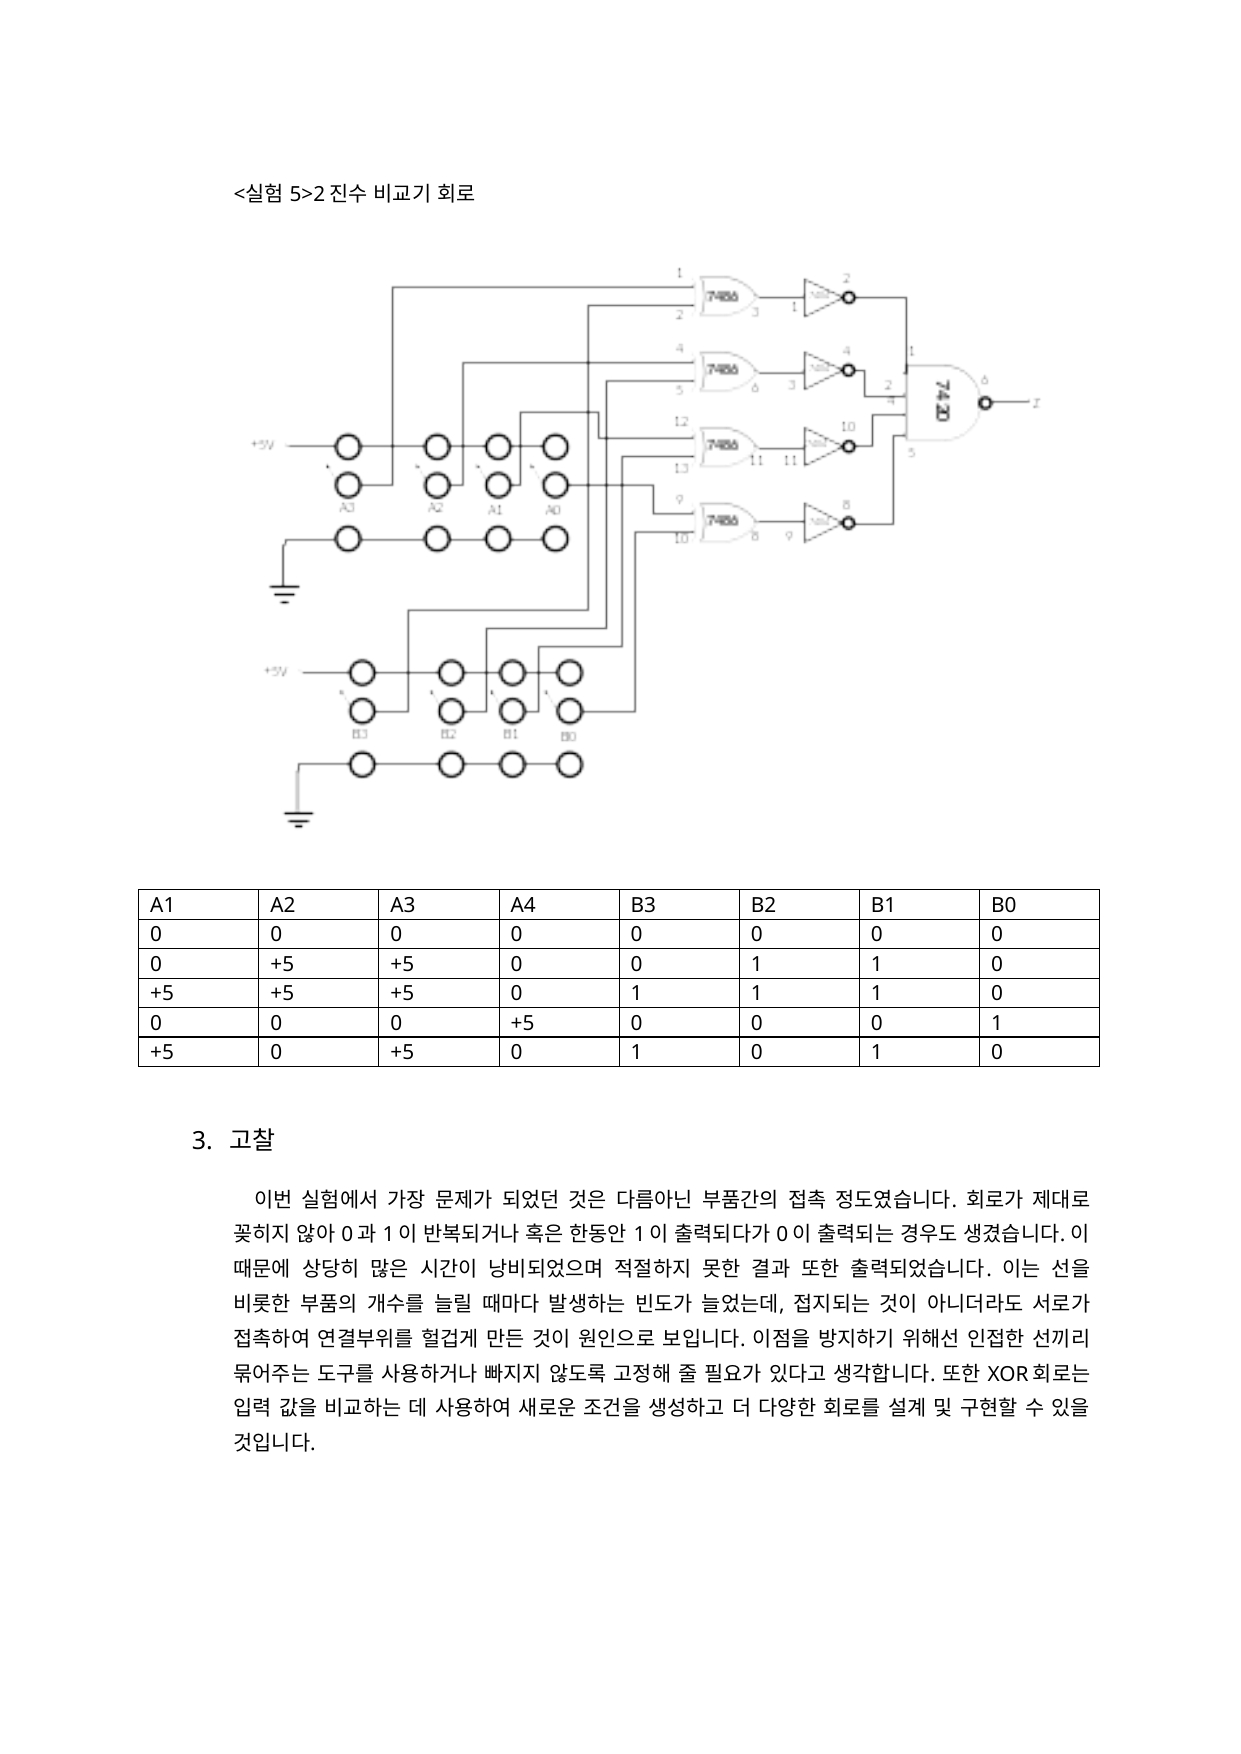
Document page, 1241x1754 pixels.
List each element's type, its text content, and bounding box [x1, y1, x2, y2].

table_header A2 [259, 890, 378, 918]
table_cell 0 [259, 920, 378, 948]
table_cell 0 [379, 1008, 499, 1036]
text 이번 실험에서 가장 문제가 되었던 것은 다름아닌 부품간의 접촉 정도였습니다. 회로가 제대로 꽂히지 않아 0과 1이 반복되거나 혹은 한동안 1이 출력되다가 0이 출력되는 경우도 생겼습니다. 이 때문에 상당히 많은 시간이 낭비되었으며 적절하지 못한 결과 또한 출력되었습니다. 이는 선을 비롯한 부품의 개수를 늘릴 때마다 발생하는 빈도가 늘었는데, 접지되는 것이 아니더라도 서로가 접촉하여 연결부위를 헐겁게 만든 것이 원인으로 보입니다. 이점을 방지하기 위해선 인접한 선끼리 묶어주는 도구를 사용하거나 빠지지 않도록 고정해 줄 필요가 있다고 생각합니다. 또한 XOR회로는 입력 값을 비교하는 데 사용하여 새로운 조건을 생성하고 더 다양한 회로를 설계 및 구현할 수 있을 것입니다. [233, 1183, 1090, 1457]
table_cell 0 [500, 1038, 619, 1066]
table_cell 0 [860, 1008, 979, 1036]
table_cell 0 [740, 920, 859, 948]
table_cell 1 [860, 1038, 979, 1066]
table_cell 0 [980, 1038, 1099, 1066]
table_cell 0 [980, 949, 1099, 977]
table_cell 0 [139, 949, 258, 977]
table_header A3 [379, 890, 499, 918]
table_cell 1 [620, 979, 739, 1007]
table_cell 1 [740, 979, 859, 1007]
table_cell +5 [139, 979, 258, 1007]
table_cell 0 [379, 920, 499, 948]
table_cell +5 [379, 1038, 499, 1066]
table_cell 1 [860, 949, 979, 977]
table_cell 0 [740, 1008, 859, 1036]
table_cell +5 [259, 979, 378, 1007]
table_cell 1 [860, 979, 979, 1007]
table_cell 0 [980, 920, 1099, 948]
table_header B1 [860, 890, 979, 918]
table_cell 0 [259, 1038, 378, 1066]
table_cell 0 [620, 949, 739, 977]
table_cell 0 [620, 1008, 739, 1036]
table_cell 0 [139, 920, 258, 948]
table_cell +5 [379, 979, 499, 1007]
table_cell +5 [379, 949, 499, 977]
list 고찰 [192, 1120, 1090, 1157]
table_cell 0 [139, 1008, 258, 1036]
table_cell 1 [620, 1038, 739, 1066]
table_header A1 [139, 890, 258, 918]
table_cell 0 [500, 979, 619, 1007]
table_header A4 [500, 890, 619, 918]
table_cell 0 [740, 1038, 859, 1066]
table_cell 0 [980, 979, 1099, 1007]
table_cell 1 [980, 1008, 1099, 1036]
table_cell 0 [620, 920, 739, 948]
table_cell 1 [740, 949, 859, 977]
table_header B2 [740, 890, 859, 918]
table_cell 0 [500, 920, 619, 948]
table_cell +5 [259, 949, 378, 977]
table_header B3 [620, 890, 739, 918]
table_header B0 [980, 890, 1099, 918]
table_cell 0 [860, 920, 979, 948]
table_cell 0 [259, 1008, 378, 1036]
table_cell +5 [500, 1008, 619, 1036]
table_cell 0 [500, 949, 619, 977]
table_cell +5 [139, 1038, 258, 1066]
text <실험 5>2진수 비교기 회로 [150, 177, 1090, 207]
